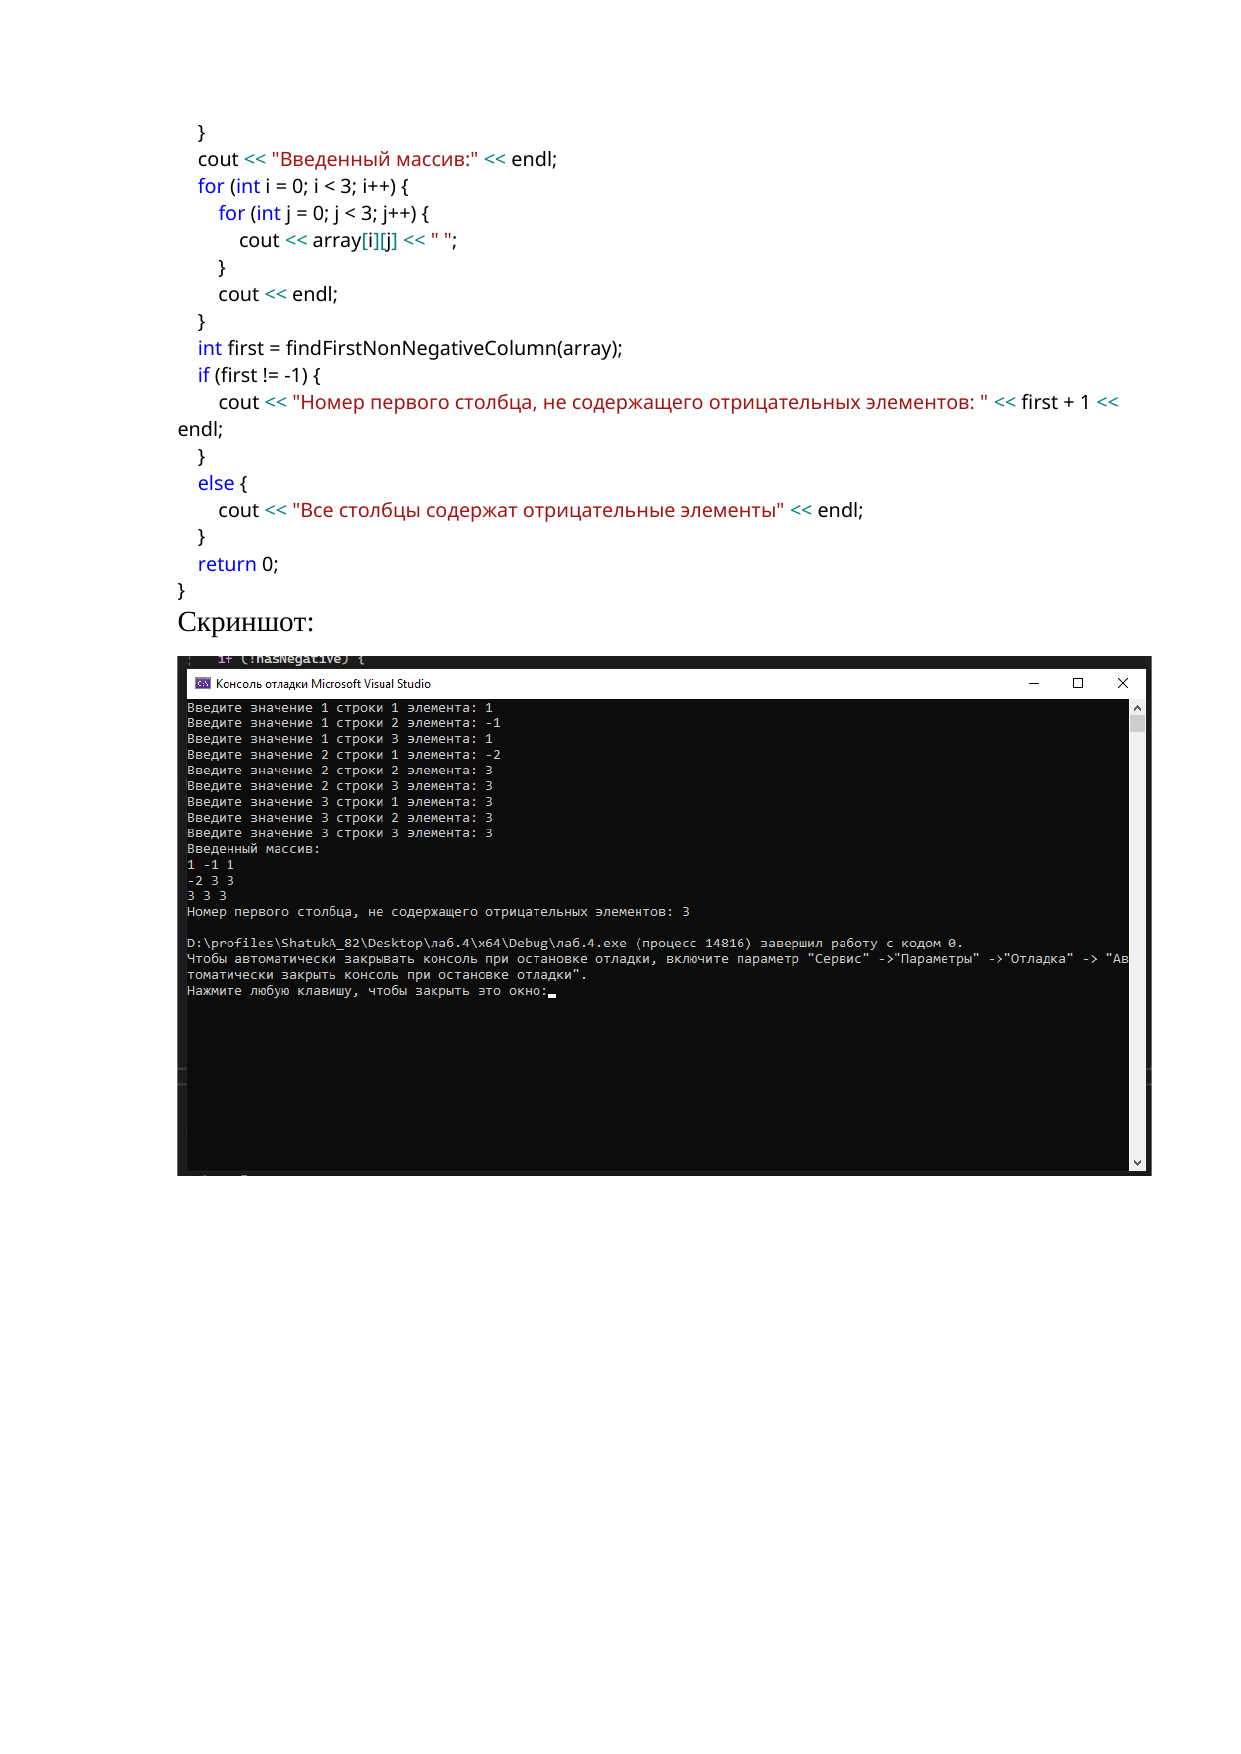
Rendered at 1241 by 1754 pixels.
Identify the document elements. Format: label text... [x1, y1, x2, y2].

text } [177, 253, 1152, 280]
picture [177, 656, 1152, 1176]
text cout << "Введенный массив:" << endl; [177, 145, 1152, 172]
text cout << "Номер первого столбца, не содержащего отрицательных элементов: " << first + 1 << endl; [177, 388, 1152, 442]
text } [177, 523, 1152, 550]
text cout << array[i][j] << " "; [177, 226, 1152, 253]
text } [177, 118, 1152, 145]
text } [177, 577, 1152, 604]
text if (first != -1) { [177, 361, 1152, 388]
text } [177, 442, 1152, 469]
text for (int j = 0; j < 3; j++) { [177, 199, 1152, 226]
text Cкриншот: [177, 604, 1152, 637]
text cout << "Все столбцы содержат отрицательные элементы" << endl; [177, 496, 1152, 523]
text } [177, 307, 1152, 334]
text else { [177, 469, 1152, 496]
text int first = findFirstNonNegativeColumn(array); [177, 334, 1152, 361]
text cout << endl; [177, 280, 1152, 307]
text for (int i = 0; i < 3; i++) { [177, 172, 1152, 199]
text return 0; [177, 550, 1152, 577]
